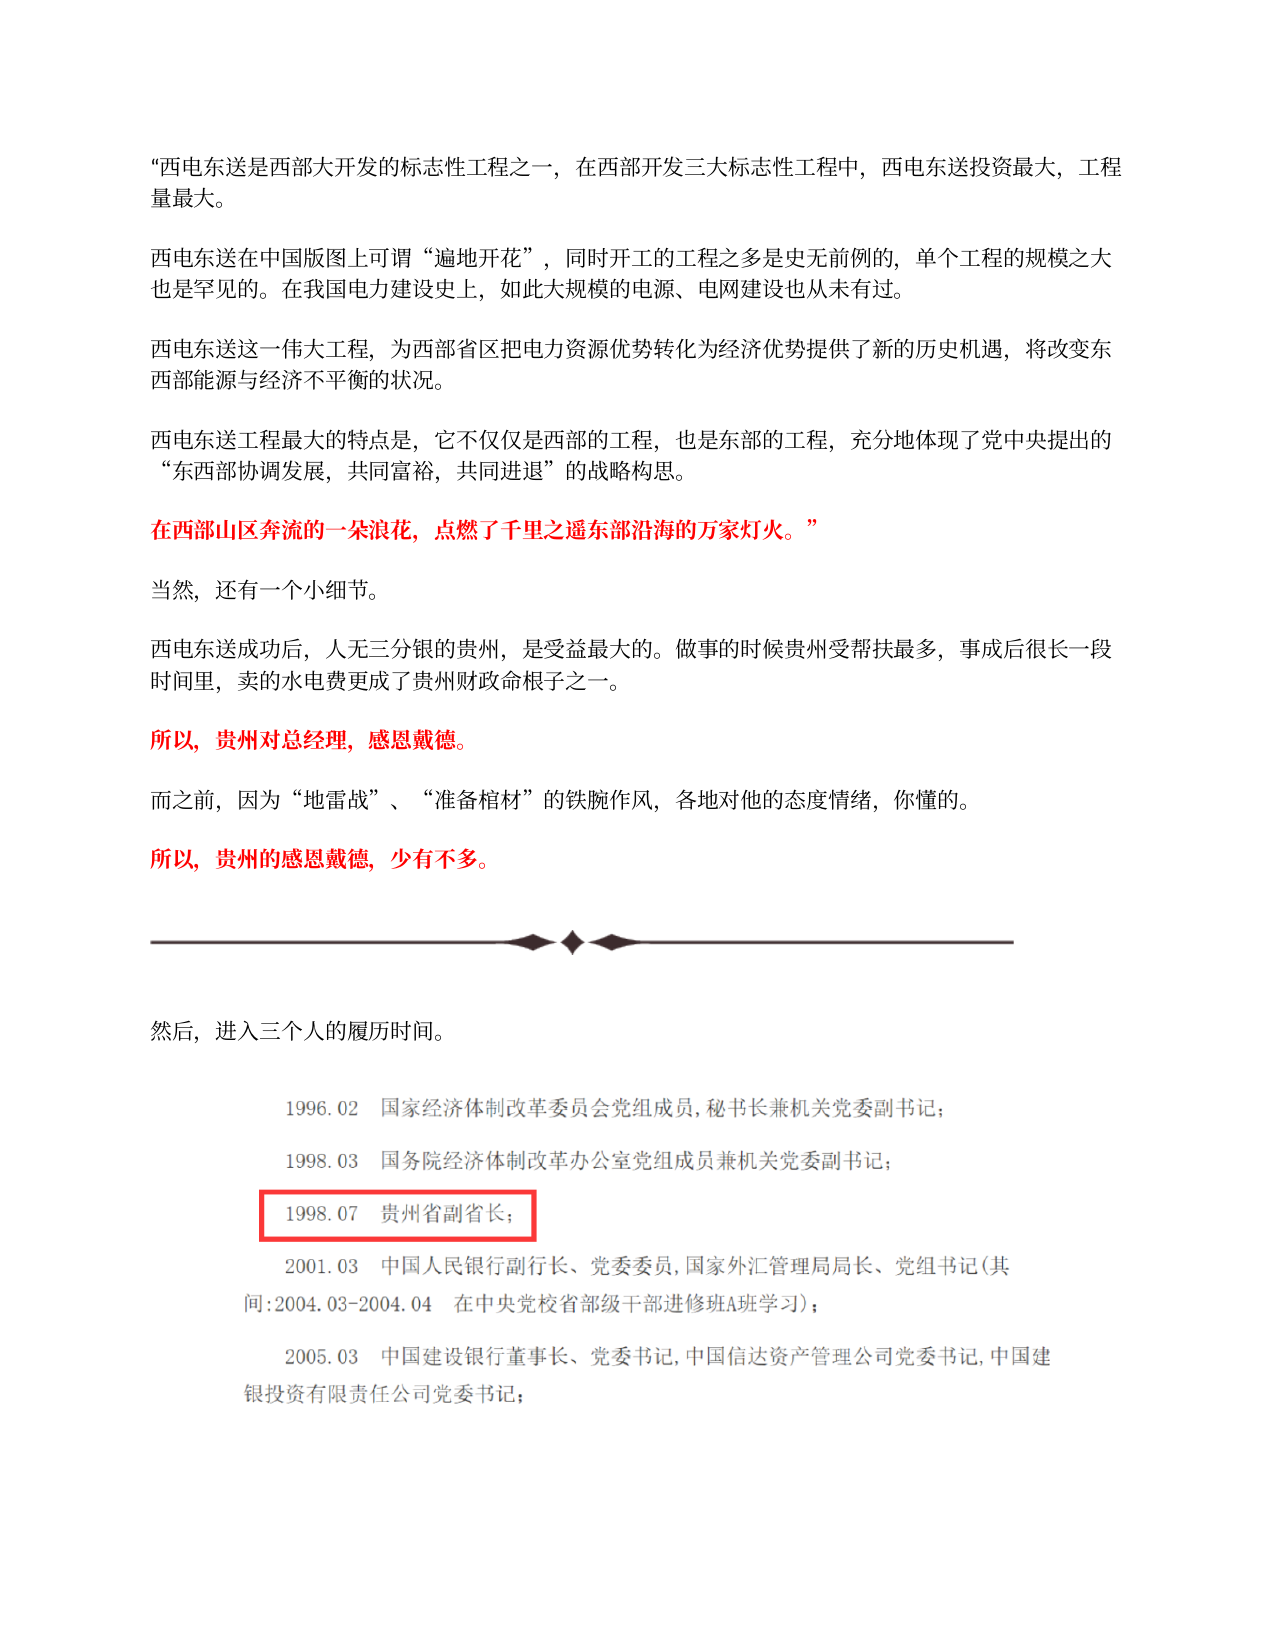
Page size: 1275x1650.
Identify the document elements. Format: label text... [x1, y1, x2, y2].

text “西电东送是西部大开发的标志性工程之一，在西部开发三大标志性工程中，西电东送投资最大，工程量最大。 [150, 150, 1125, 213]
text 所以，贵州的感恩戴德，少有不多。 [150, 843, 1125, 874]
text 在西部山区奔流的一朵浪花，点燃了千里之遥东部沿海的万家灯火。” [150, 514, 1125, 545]
text 当然，还有一个小细节。 [150, 573, 1125, 605]
text 西电东送成功后，人无三分银的贵州，是受益最大的。做事的时候贵州受帮扶最多，事成后很长一段时间里，卖的水电费更成了贵州财政命根子之一。 [150, 633, 1125, 696]
text 西电东送工程最大的特点是，它不仅仅是西部的工程，也是东部的工程，充分地体现了党中央提出的“东西部协调发展，共同富裕，共同进退”的战略构思。 [150, 423, 1125, 486]
text 西电东送这一伟大工程，为西部省区把电力资源优势转化为经济优势提供了新的历史机遇，将改变东西部能源与经济不平衡的状况。 [150, 332, 1125, 395]
text 西电东送在中国版图上可谓“遍地开花”，同时开工的工程之多是史无前例的，单个工程的规模之大也是罕见的。在我国电力建设史上，如此大规模的电源、电网建设也从未有过。 [150, 241, 1125, 304]
text 然后，进入三个人的履历时间。 [150, 1014, 1125, 1046]
text 所以，贵州对总经理，感恩戴德。 [150, 724, 1125, 755]
picture [150, 930, 1014, 955]
text 而之前，因为“地雷战”、“准备棺材”的铁腕作风，各地对他的态度情绪，你懂的。 [150, 783, 1125, 814]
picture [205, 1073, 1070, 1414]
